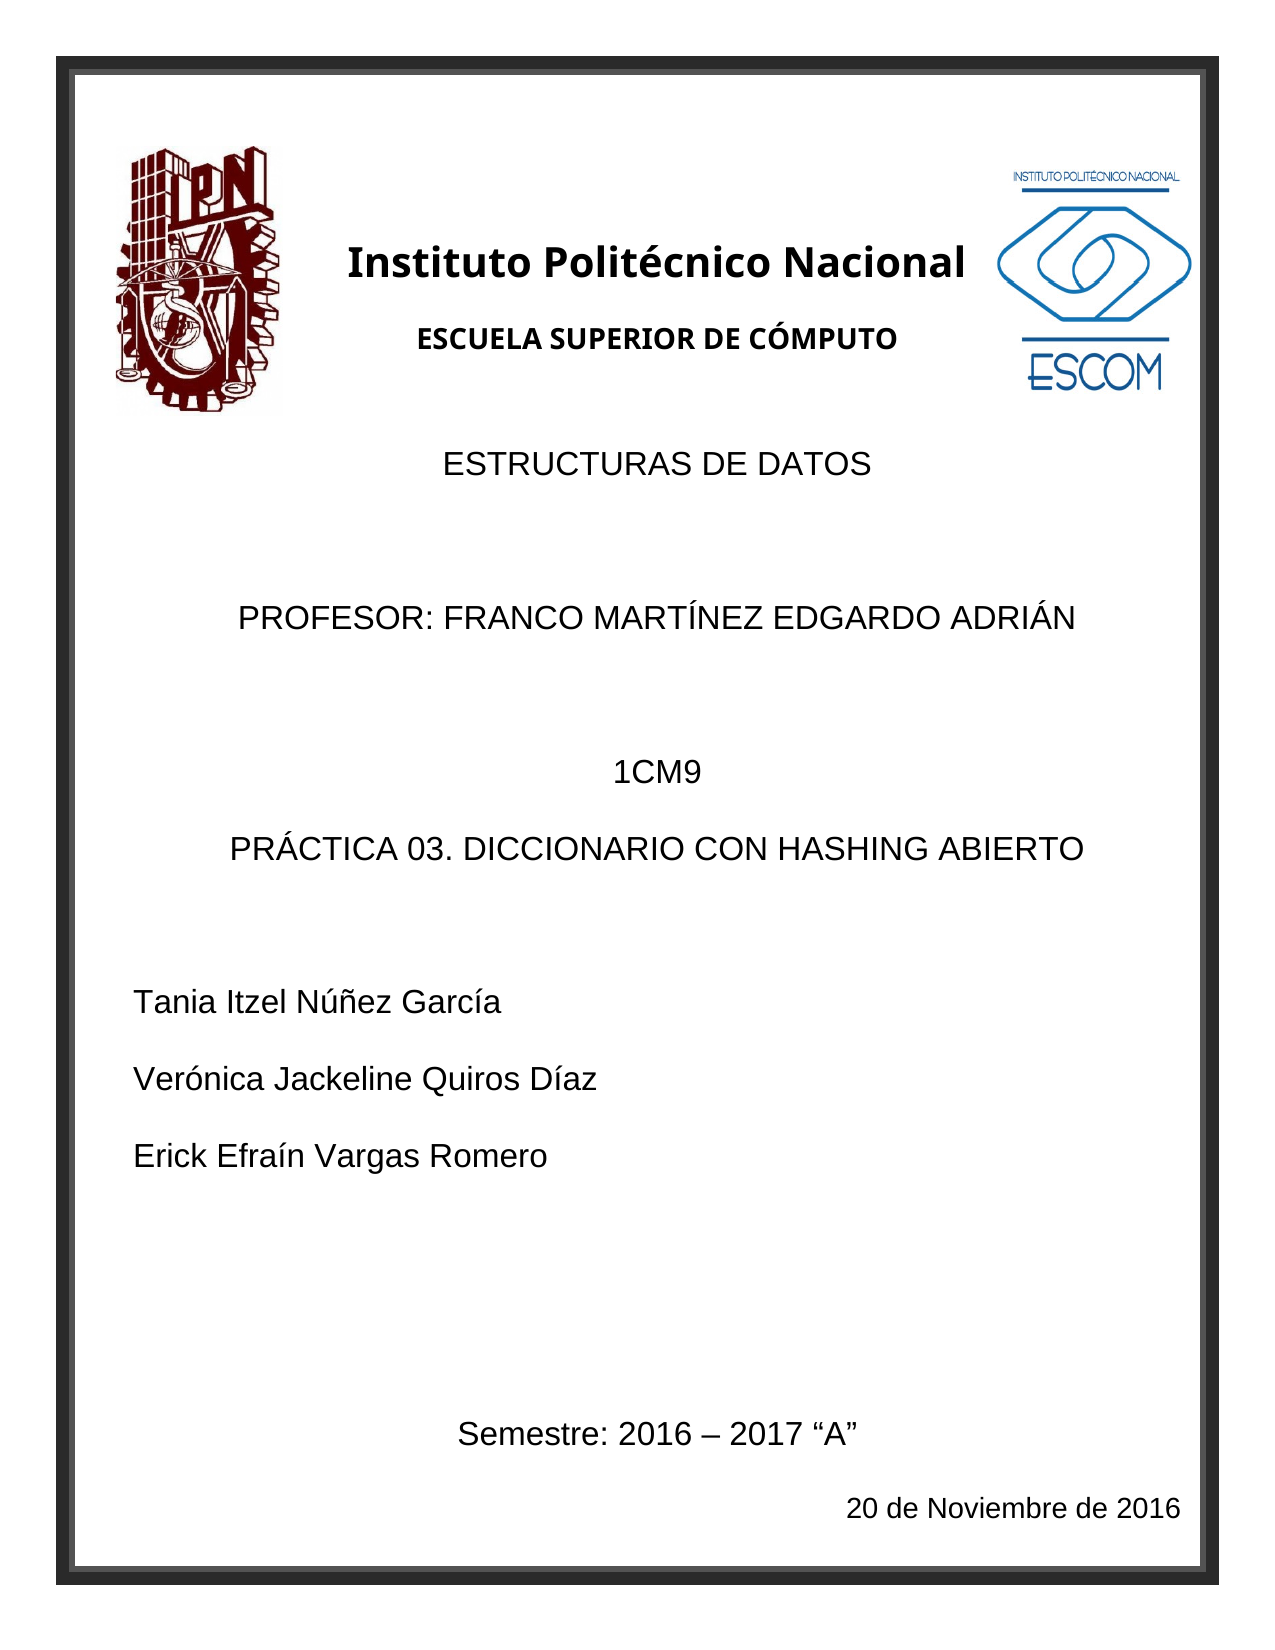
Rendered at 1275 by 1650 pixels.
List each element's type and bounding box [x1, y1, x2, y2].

picture [994, 169, 1200, 396]
picture [115, 146, 283, 416]
